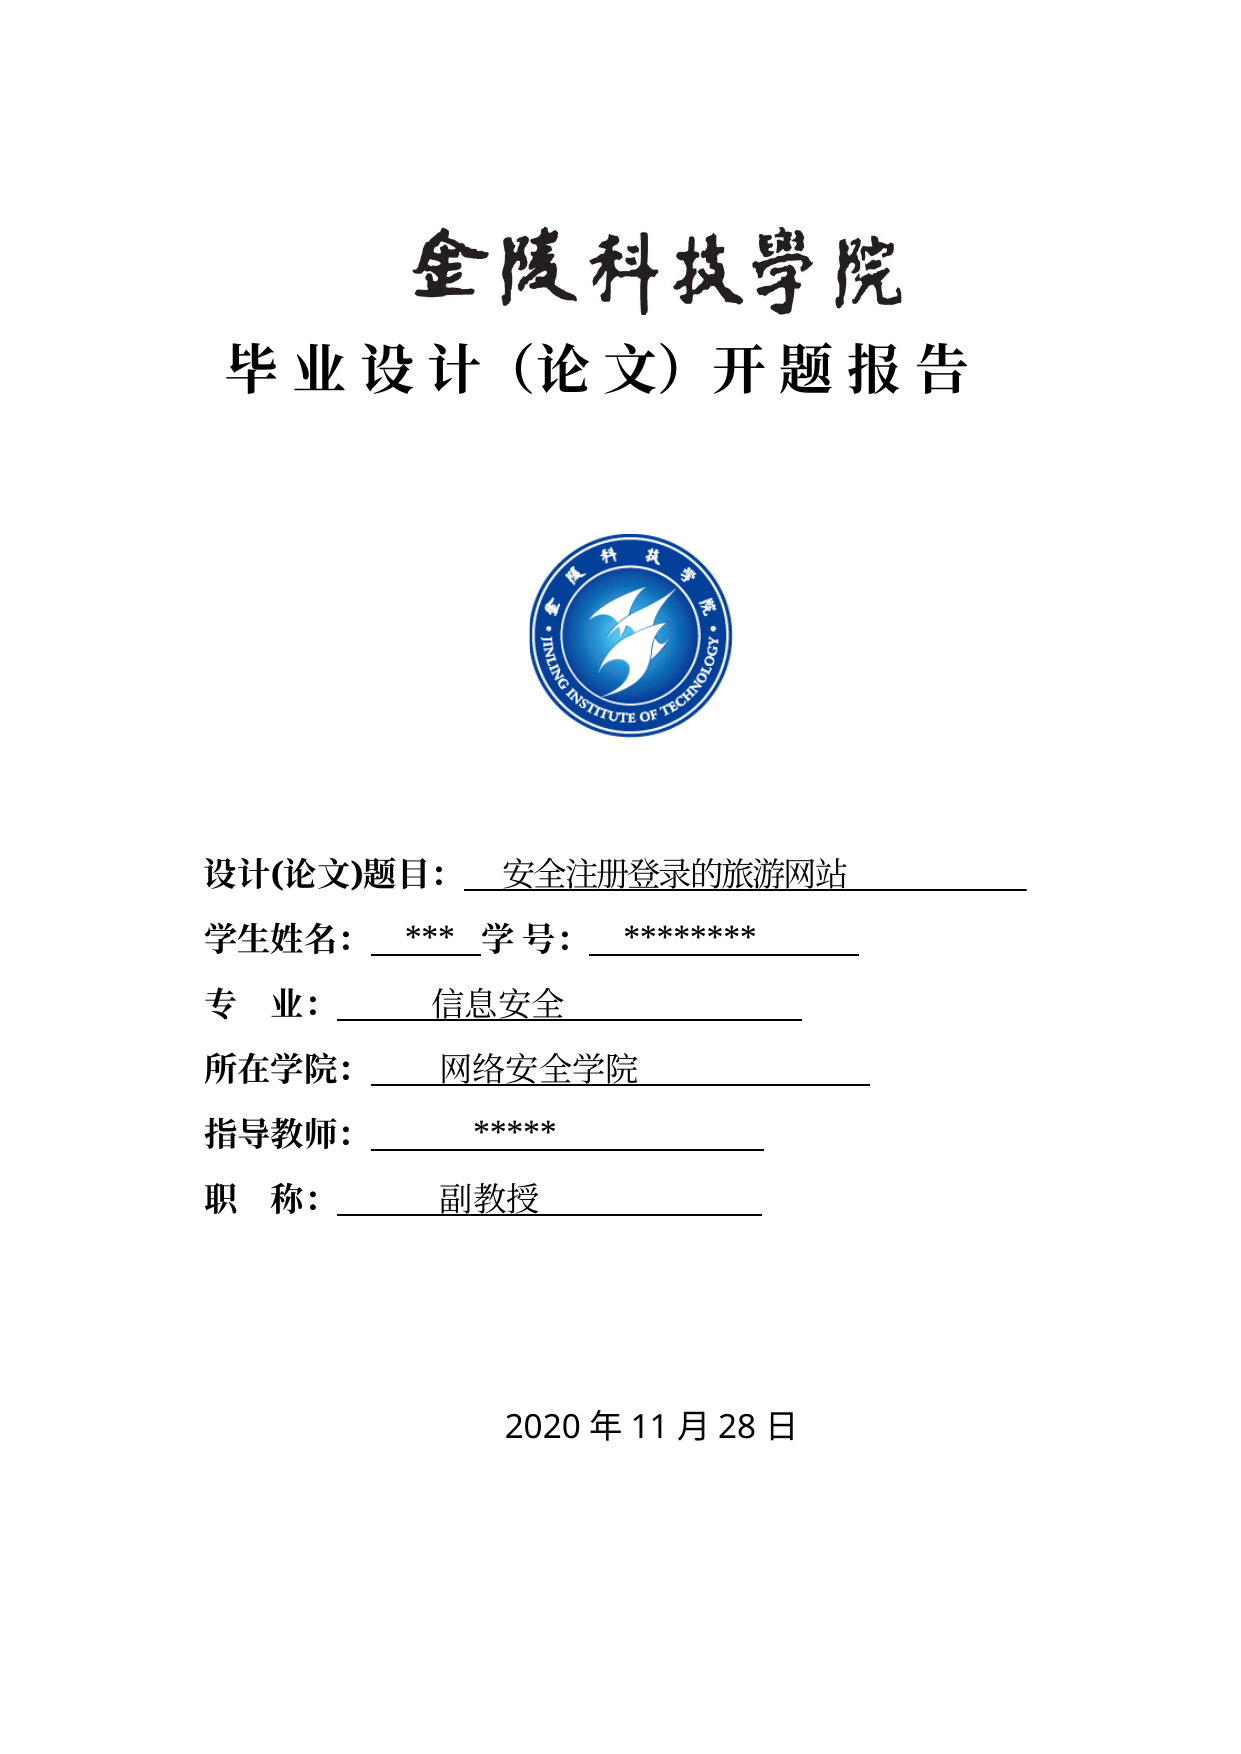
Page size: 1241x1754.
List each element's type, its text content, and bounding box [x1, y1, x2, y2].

picture [412, 227, 902, 315]
text 所在学院： 网络安全学院 [187, 1034, 1031, 1099]
text 指导教师： ***** [187, 1099, 1031, 1164]
text 学生姓名： *** 学 号： ******** [187, 904, 1031, 969]
text 毕 业 设 计（论 文）开 题 报 告 [224, 327, 1031, 405]
picture [529, 534, 733, 738]
text 专 业： 信息安全 [187, 969, 1031, 1034]
text 设计(论文)题目： 安全注册登录的旅游网站 [204, 839, 1031, 904]
text 职 称： 副教授 [187, 1164, 1031, 1229]
text 2020 年 11 月 28 日 [187, 1392, 1031, 1457]
